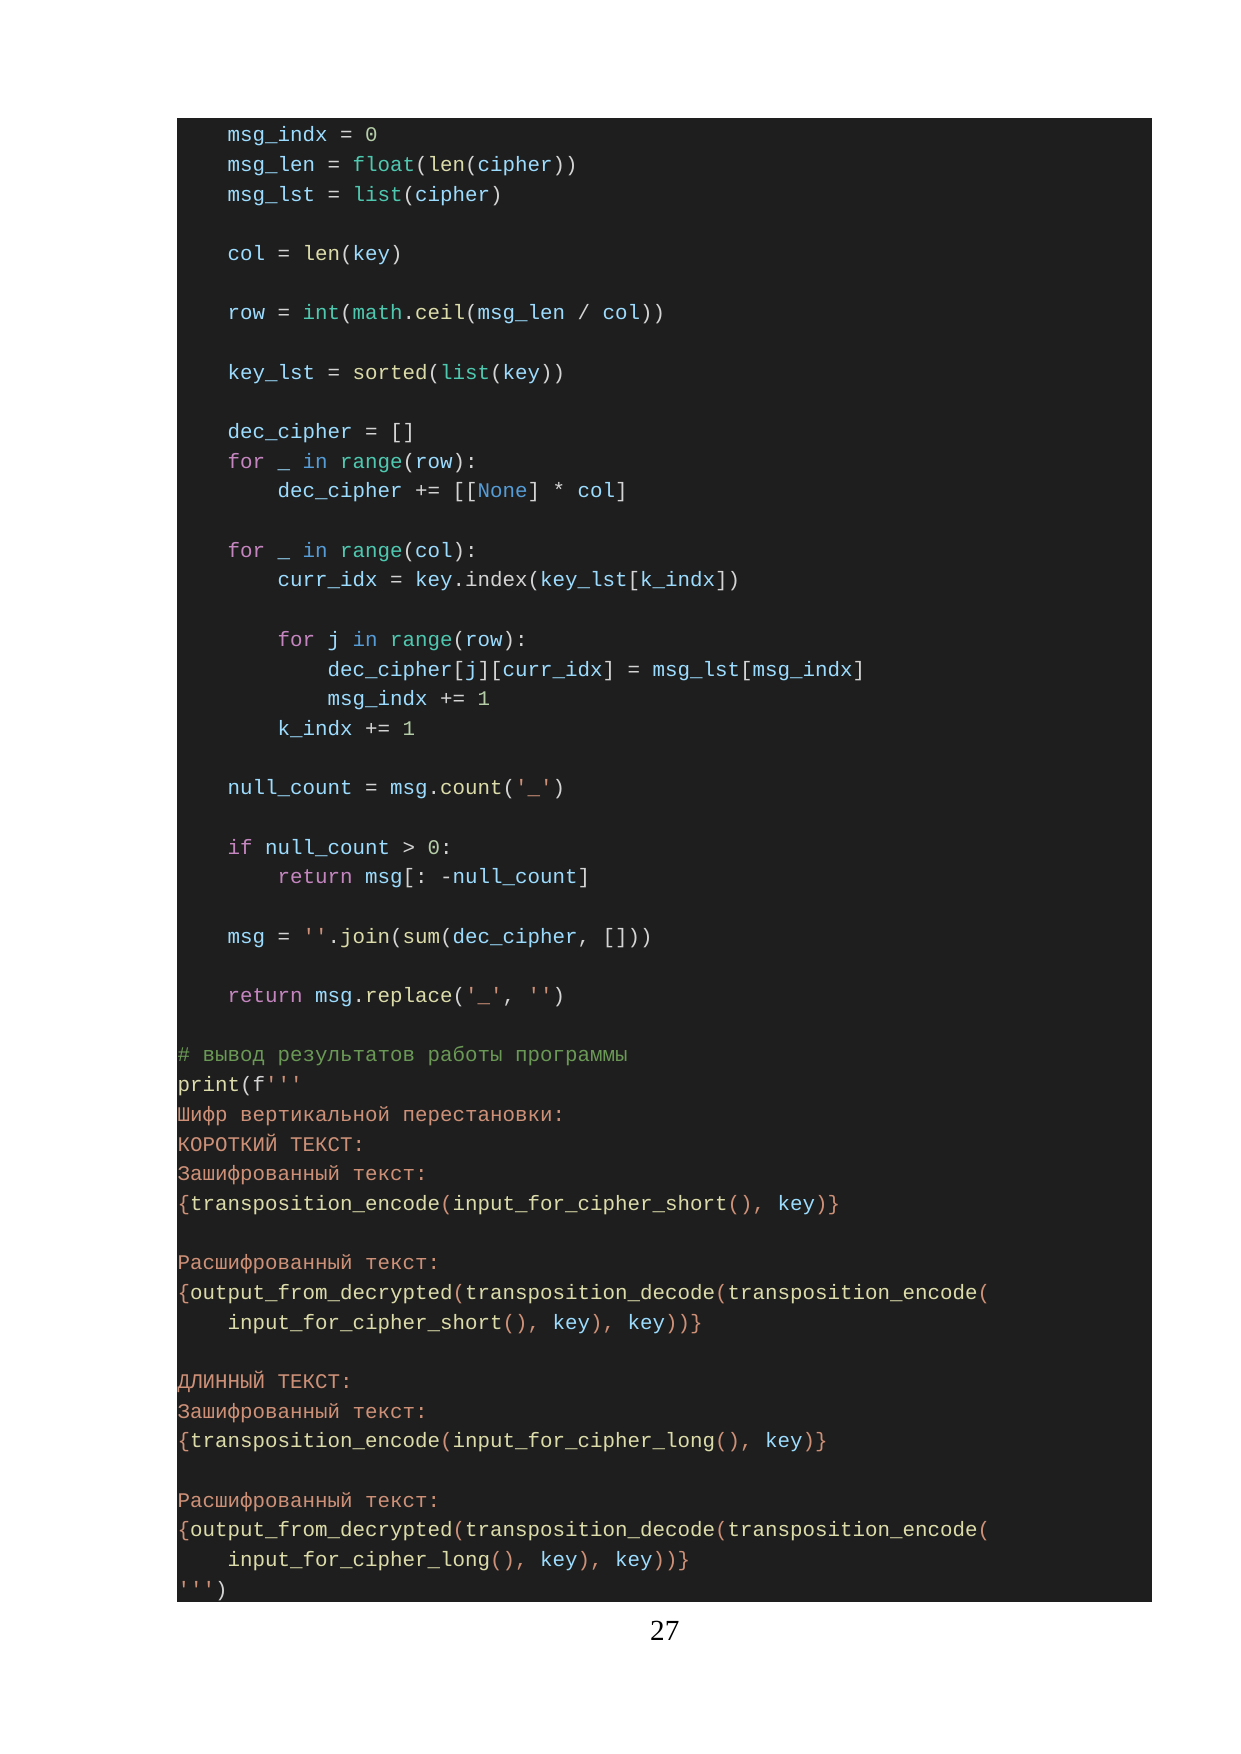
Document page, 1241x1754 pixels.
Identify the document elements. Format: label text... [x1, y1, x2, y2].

text {transposition_encode(input_for_cipher_long(), key)} [177, 1424, 1152, 1454]
text null_count = msg.count('_') [177, 771, 1152, 801]
text for j in range(row): [177, 623, 1152, 652]
text input_for_cipher_short(), key), key))} [177, 1306, 1152, 1335]
text key_lst = sorted(list(key)) [177, 356, 1152, 385]
text КОРОТКИЙ ТЕКСТ: [177, 1127, 1152, 1157]
text for _ in range(row): [177, 445, 1152, 474]
text for _ in range(col): [177, 534, 1152, 563]
text dec_cipher += [[None] * col] [177, 474, 1152, 504]
text input_for_cipher_long(), key), key))} [177, 1543, 1152, 1573]
text dec_cipher = [] [177, 415, 1152, 445]
text k_indx += 1 [177, 712, 1152, 742]
text Расшифрованный текст: [177, 1484, 1152, 1513]
text msg_indx += 1 [177, 682, 1152, 712]
text Шифр вертикальной перестановки: [177, 1098, 1152, 1127]
text {transposition_encode(input_for_cipher_short(), key)} [177, 1187, 1152, 1217]
text ДЛИННЫЙ ТЕКСТ: [177, 1365, 1152, 1395]
text msg_indx = 0 [177, 118, 1152, 148]
text dec_cipher[j][curr_idx] = msg_lst[msg_indx] [177, 652, 1152, 682]
text ''') [177, 1573, 1152, 1602]
text msg = ''.join(sum(dec_cipher, [])) [177, 920, 1152, 949]
text if null_count > 0: [177, 831, 1152, 860]
text print(f''' [177, 1068, 1152, 1098]
text col = len(key) [177, 237, 1152, 267]
text msg_lst = list(cipher) [177, 177, 1152, 207]
text row = int(math.ceil(msg_len / col)) [177, 296, 1152, 326]
text return msg[: -null_count] [177, 860, 1152, 890]
text {output_from_decrypted(transposition_decode(transposition_encode( [177, 1513, 1152, 1543]
text return msg.replace('_', '') [177, 979, 1152, 1009]
text Расшифрованный текст: [177, 1246, 1152, 1276]
text # вывод результатов работы программы [177, 1038, 1152, 1068]
text curr_idx = key.index(key_lst[k_indx]) [177, 563, 1152, 593]
text msg_len = float(len(cipher)) [177, 148, 1152, 177]
text Зашифрованный текст: [177, 1395, 1152, 1424]
text {output_from_decrypted(transposition_decode(transposition_encode( [177, 1276, 1152, 1306]
text Зашифрованный текст: [177, 1157, 1152, 1187]
